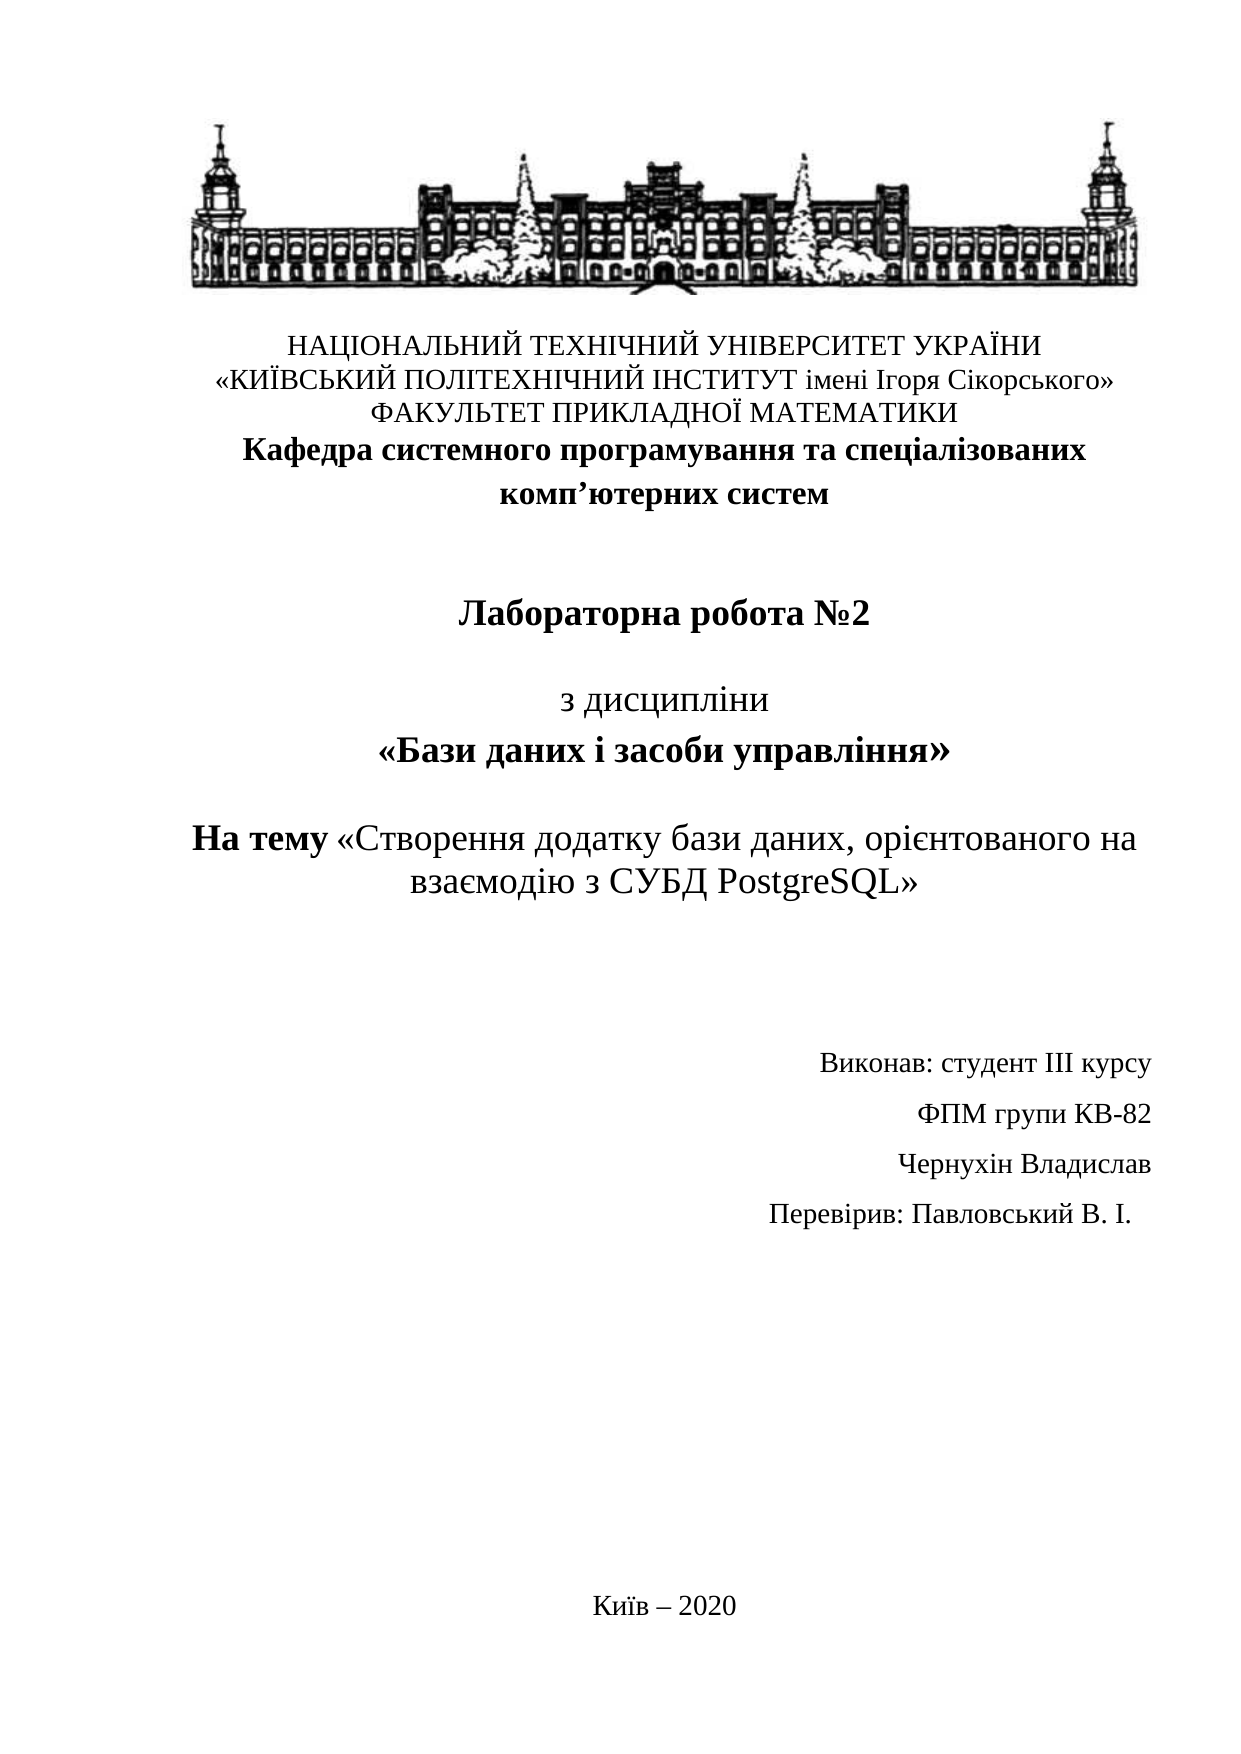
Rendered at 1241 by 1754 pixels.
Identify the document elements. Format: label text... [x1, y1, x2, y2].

text Чернухін Владислав [177, 1146, 1152, 1180]
text «Бази даних і засоби управління» [177, 720, 1152, 773]
text НАЦІОНАЛЬНИЙ ТЕХНІЧНИЙ УНІВЕРСИТЕТ УКРАЇНИ [177, 328, 1152, 362]
picture [181, 118, 1148, 295]
text Лабораторна робота №2 [177, 591, 1152, 634]
text На тему «Створення додатку бази даних, орієнтованого на взаємодію з СУБД PostgreSQL» [177, 816, 1152, 902]
text «КИЇВСЬКИЙ ПОЛІТЕХНІЧНИЙ ІНСТИТУТ імені Ігоря Сікорського» [177, 362, 1152, 395]
text Київ – 2020 [177, 1588, 1152, 1622]
text ФПМ групи КВ-82 [177, 1096, 1152, 1129]
text ФАКУЛЬТЕТ ПРИКЛАДНОЇ МАТЕМАТИКИ [177, 395, 1152, 429]
text з дисципліни [177, 677, 1152, 720]
subtitle Кафедра системного програмування та спеціалізованих комп’ютерних систем [177, 429, 1152, 511]
text Виконав: студент ІII курсу [177, 1046, 1152, 1079]
text Перевірив: Павловський В. І. [472, 1197, 1152, 1230]
